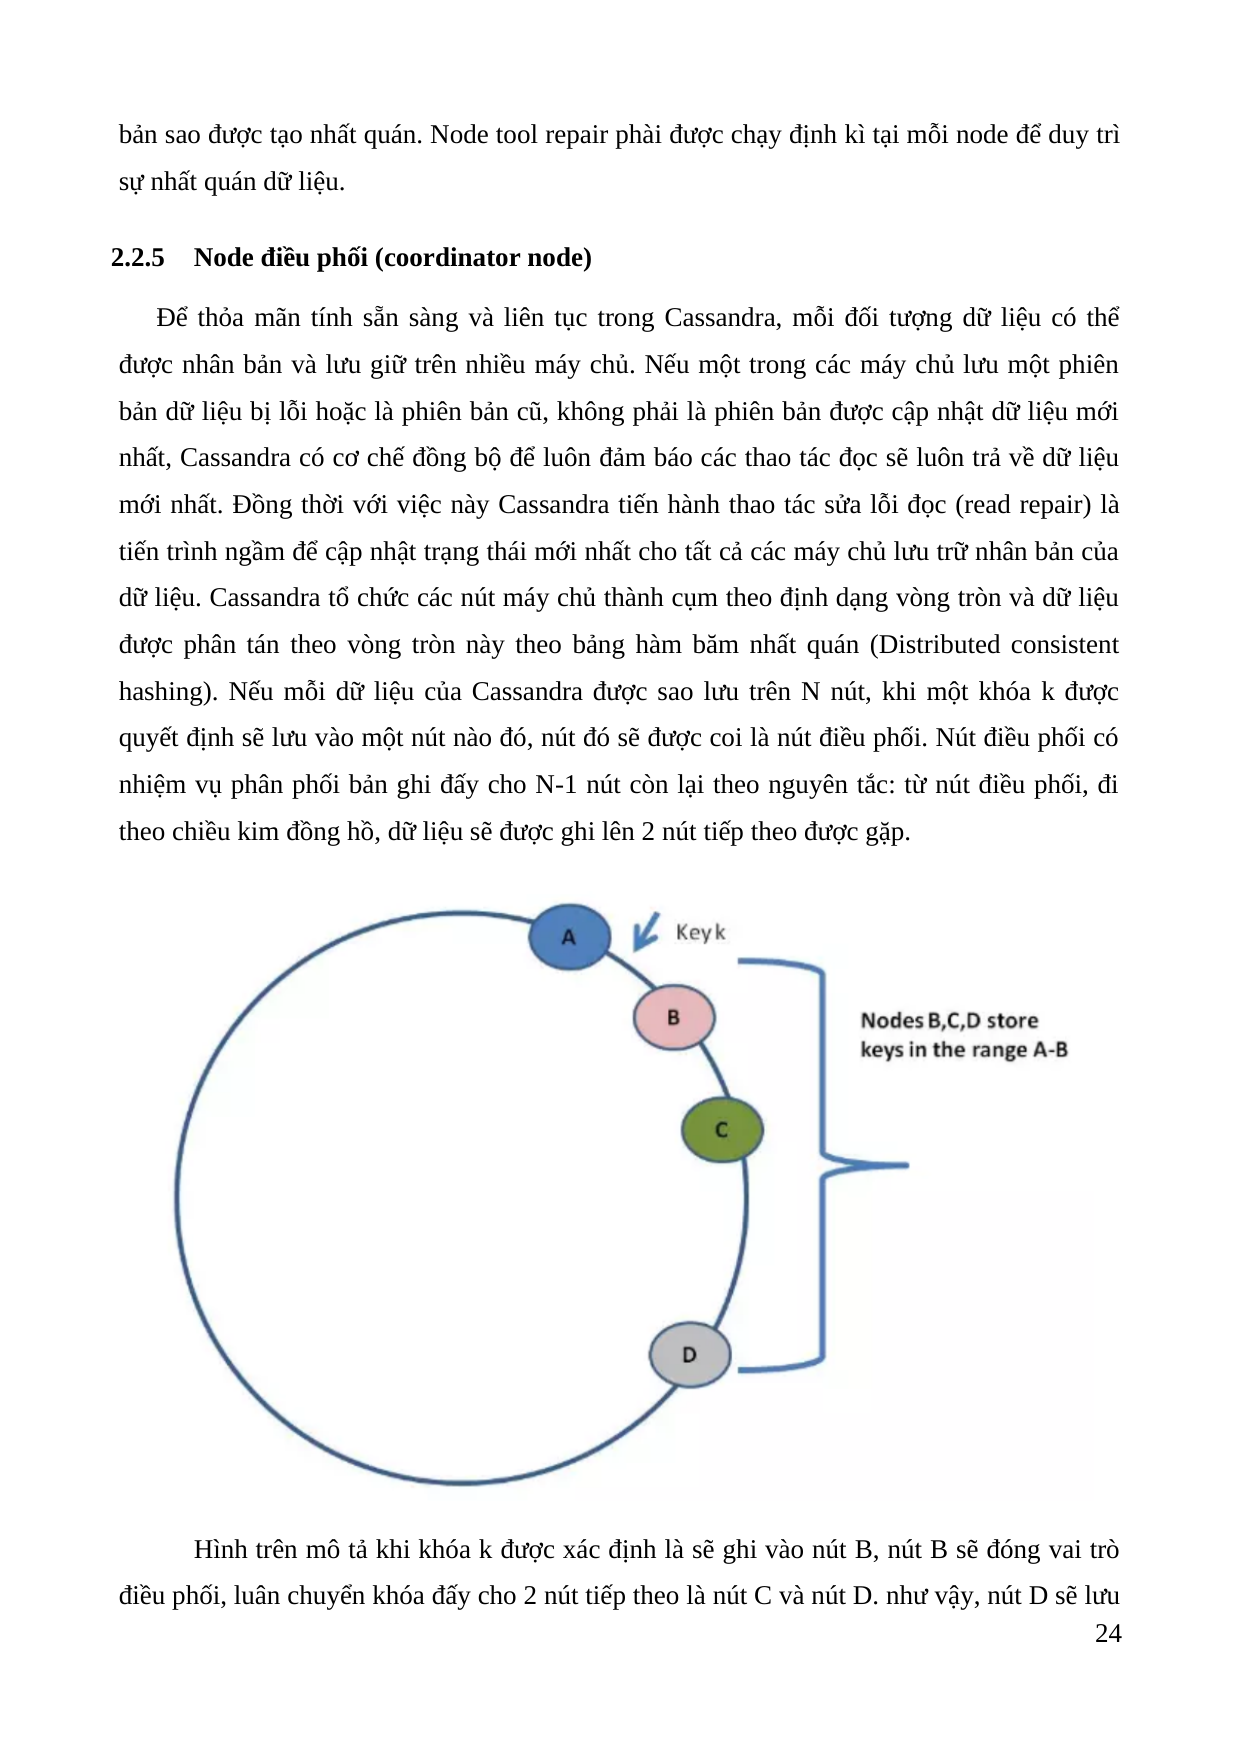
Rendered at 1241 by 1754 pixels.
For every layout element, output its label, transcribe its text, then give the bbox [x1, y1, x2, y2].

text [118, 1533, 1122, 1611]
picture [118, 878, 1094, 1501]
text Để thỏa mãn tính sẵn sàng và liên tục trong Cassandra, mỗi đối tượng dữ liệu có thể được nhân bản và lưu giữ trên nhiều máy chủ. Nếu một trong các máy chủ lưu một phiên bản dữ liệu bị lỗi hoặc là phiên bản cũ, không phải là phiên bản được cập nhật dữ liệu mới nhất, Cassandra có cơ chế đồng bộ để luôn đảm báo các thao tác đọc sẽ luôn trả về dữ liệu mới nhất. Đồng thời với việc này Cassandra tiến hành thao tác sửa lỗi đọc (read repair) là tiến trình ngầm để cập nhật trạng thái mới nhất cho tất cả các máy chủ lưu trữ nhân bản của dữ liệu. Cassandra tổ chức các nút máy chủ thành cụm theo định dạng vòng tròn và dữ liệu được phân tán theo vòng tròn này theo bảng hàm băm nhất quán (Distributed consistent hashing). Nếu mỗi dữ liệu của Cassandra được sao lưu trên N nút, khi một khóa k được quyết định sẽ lưu vào một nút nào đó, nút đó sẽ được coi là nút điều phối. Nút điều phối có nhiệm vụ phân phối bản ghi đấy cho N-1 nút còn lại theo nguyên tắc: từ nút điều phối, đi theo chiều kim đồng hồ, dữ liệu sẽ được ghi lên 2 nút tiếp theo được gặp. [118, 301, 1122, 846]
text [118, 118, 1122, 196]
subtitle Node điều phối (coordinator node) [111, 241, 1122, 272]
